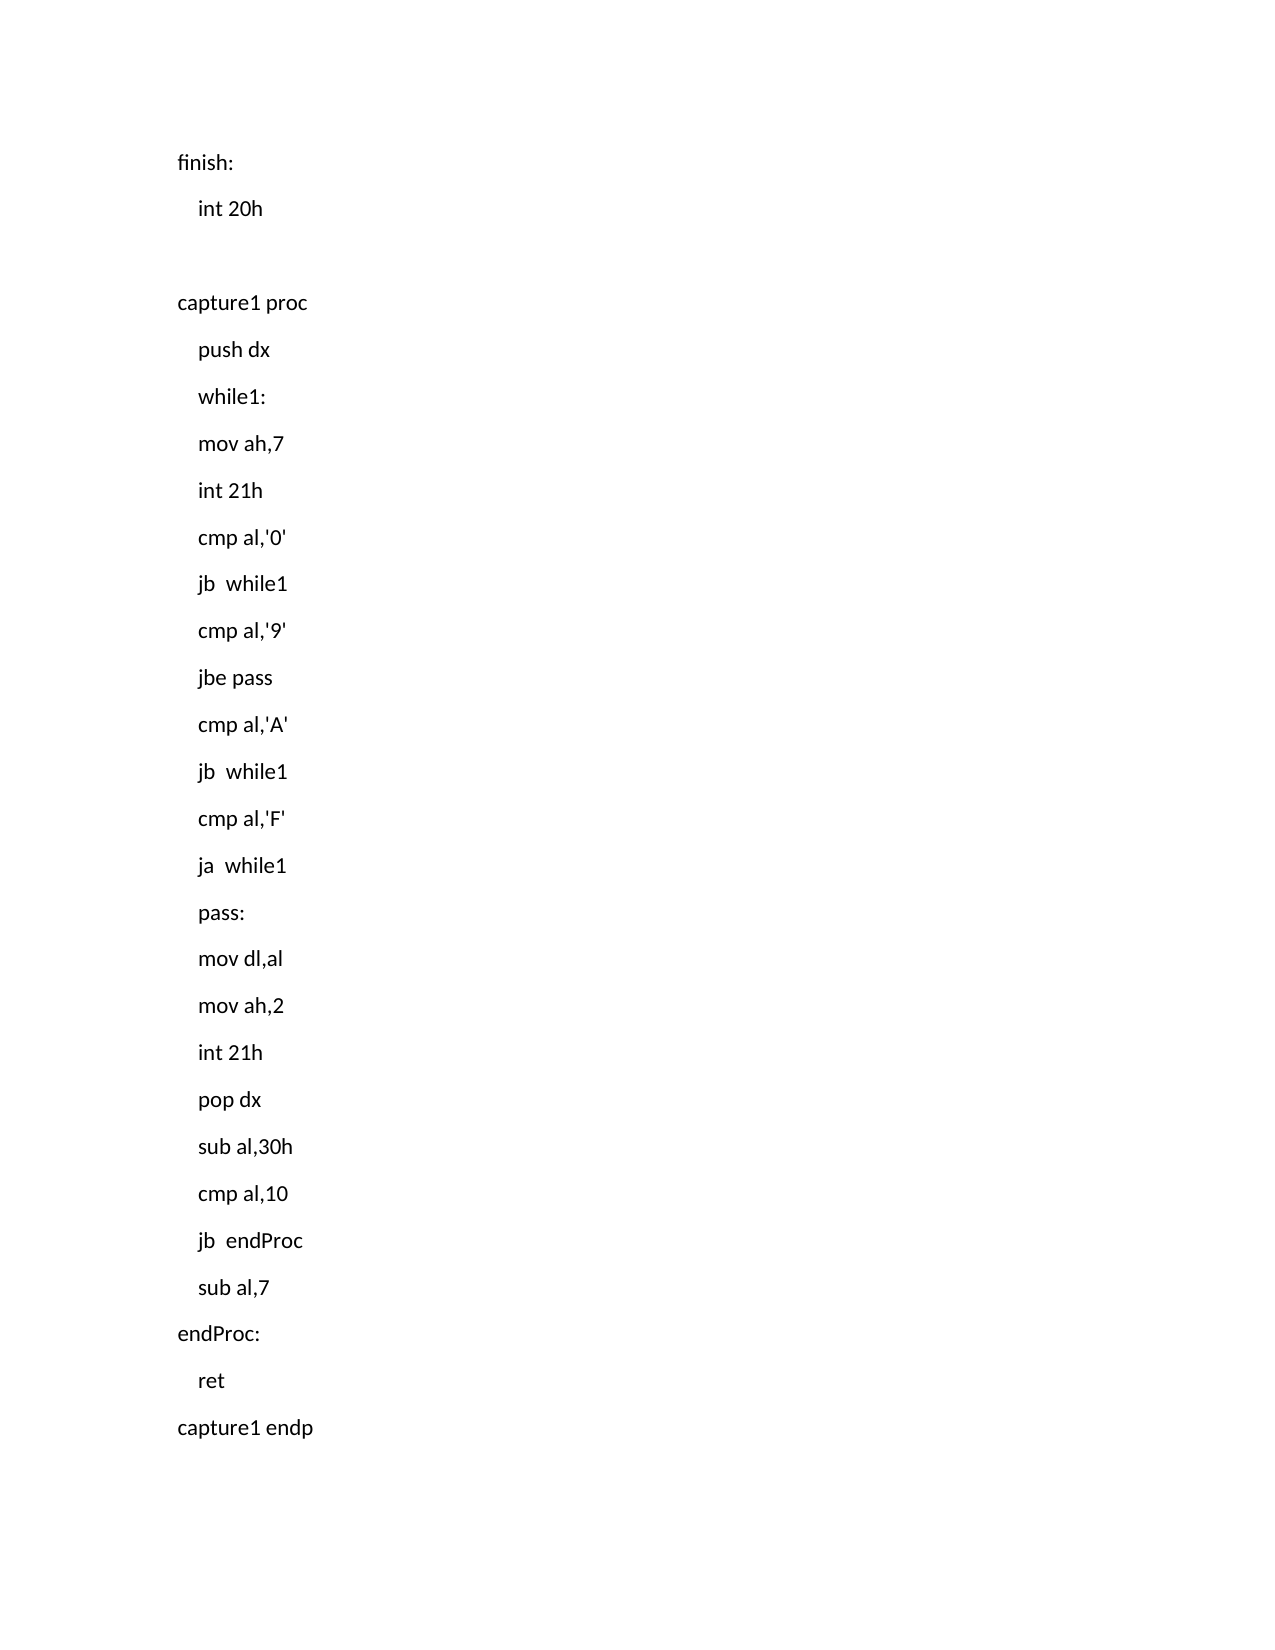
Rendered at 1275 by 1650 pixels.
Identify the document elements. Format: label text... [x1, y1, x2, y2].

text cmp al,'F' [177, 804, 1098, 832]
text mov dl,al [177, 944, 1098, 972]
text mov ah,7 [177, 429, 1098, 457]
text cmp al,'0' [177, 523, 1098, 551]
text capture1 endp [177, 1413, 1098, 1441]
text ja while1 [177, 851, 1098, 879]
text mov ah,2 [177, 991, 1098, 1019]
text capture1 proc [177, 288, 1098, 316]
text cmp al,10 [177, 1179, 1098, 1207]
text push dx [177, 335, 1098, 363]
text int 21h [177, 476, 1098, 504]
text cmp al,'A' [177, 710, 1098, 738]
text jb while1 [177, 757, 1098, 785]
text sub al,7 [177, 1273, 1098, 1301]
text while1: [177, 382, 1098, 410]
text int 21h [177, 1038, 1098, 1066]
text endProc: [177, 1319, 1098, 1347]
text jb endProc [177, 1226, 1098, 1254]
text cmp al,'9' [177, 616, 1098, 644]
text pop dx [177, 1085, 1098, 1113]
text pass: [177, 898, 1098, 926]
text finish: [177, 148, 1098, 176]
text jbe pass [177, 663, 1098, 691]
text ret [177, 1366, 1098, 1394]
text int 20h [177, 194, 1098, 222]
text sub al,30h [177, 1132, 1098, 1160]
text jb while1 [177, 569, 1098, 597]
